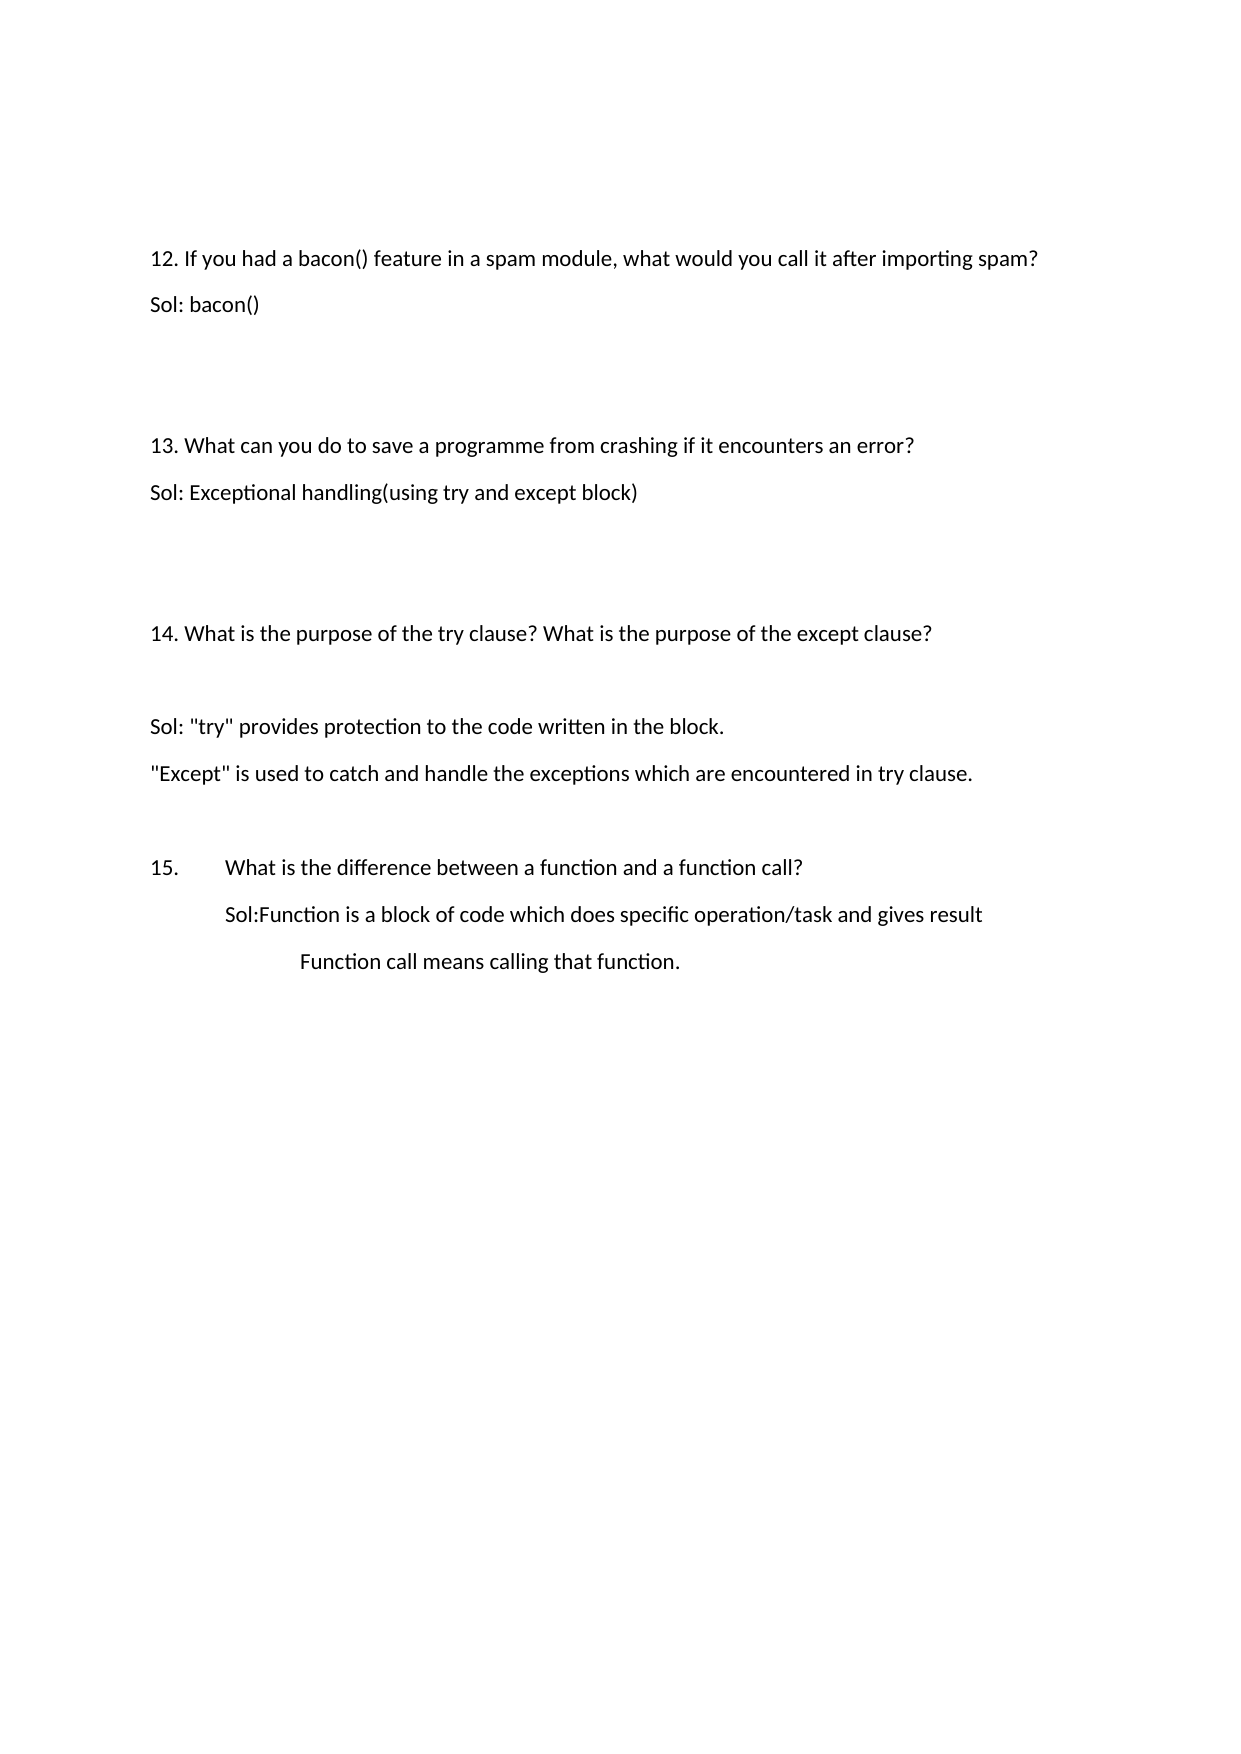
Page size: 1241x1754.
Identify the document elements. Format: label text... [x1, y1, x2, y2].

text Sol:Function is a block of code which does specific operation/task and gives result [150, 900, 1090, 928]
text 13. What can you do to save a programme from crashing if it encounters an error? [150, 431, 1090, 459]
text "Except" is used to catch and handle the exceptions which are encountered in try clause. [150, 759, 1090, 787]
text Sol: "try" provides protection to the code written in the block. [150, 712, 1090, 741]
text Sol: bacon() [150, 291, 1090, 319]
text Function call means calling that function. [150, 947, 1090, 975]
text Sol: Exceptional handling(using try and except block) [150, 478, 1090, 506]
text 12. If you had a bacon() feature in a spam module, what would you call it after importing spam? [150, 244, 1090, 272]
text 14. What is the purpose of the try clause? What is the purpose of the except clause? [150, 619, 1090, 647]
text 15. What is the difference between a function and a function call? [150, 853, 1090, 881]
